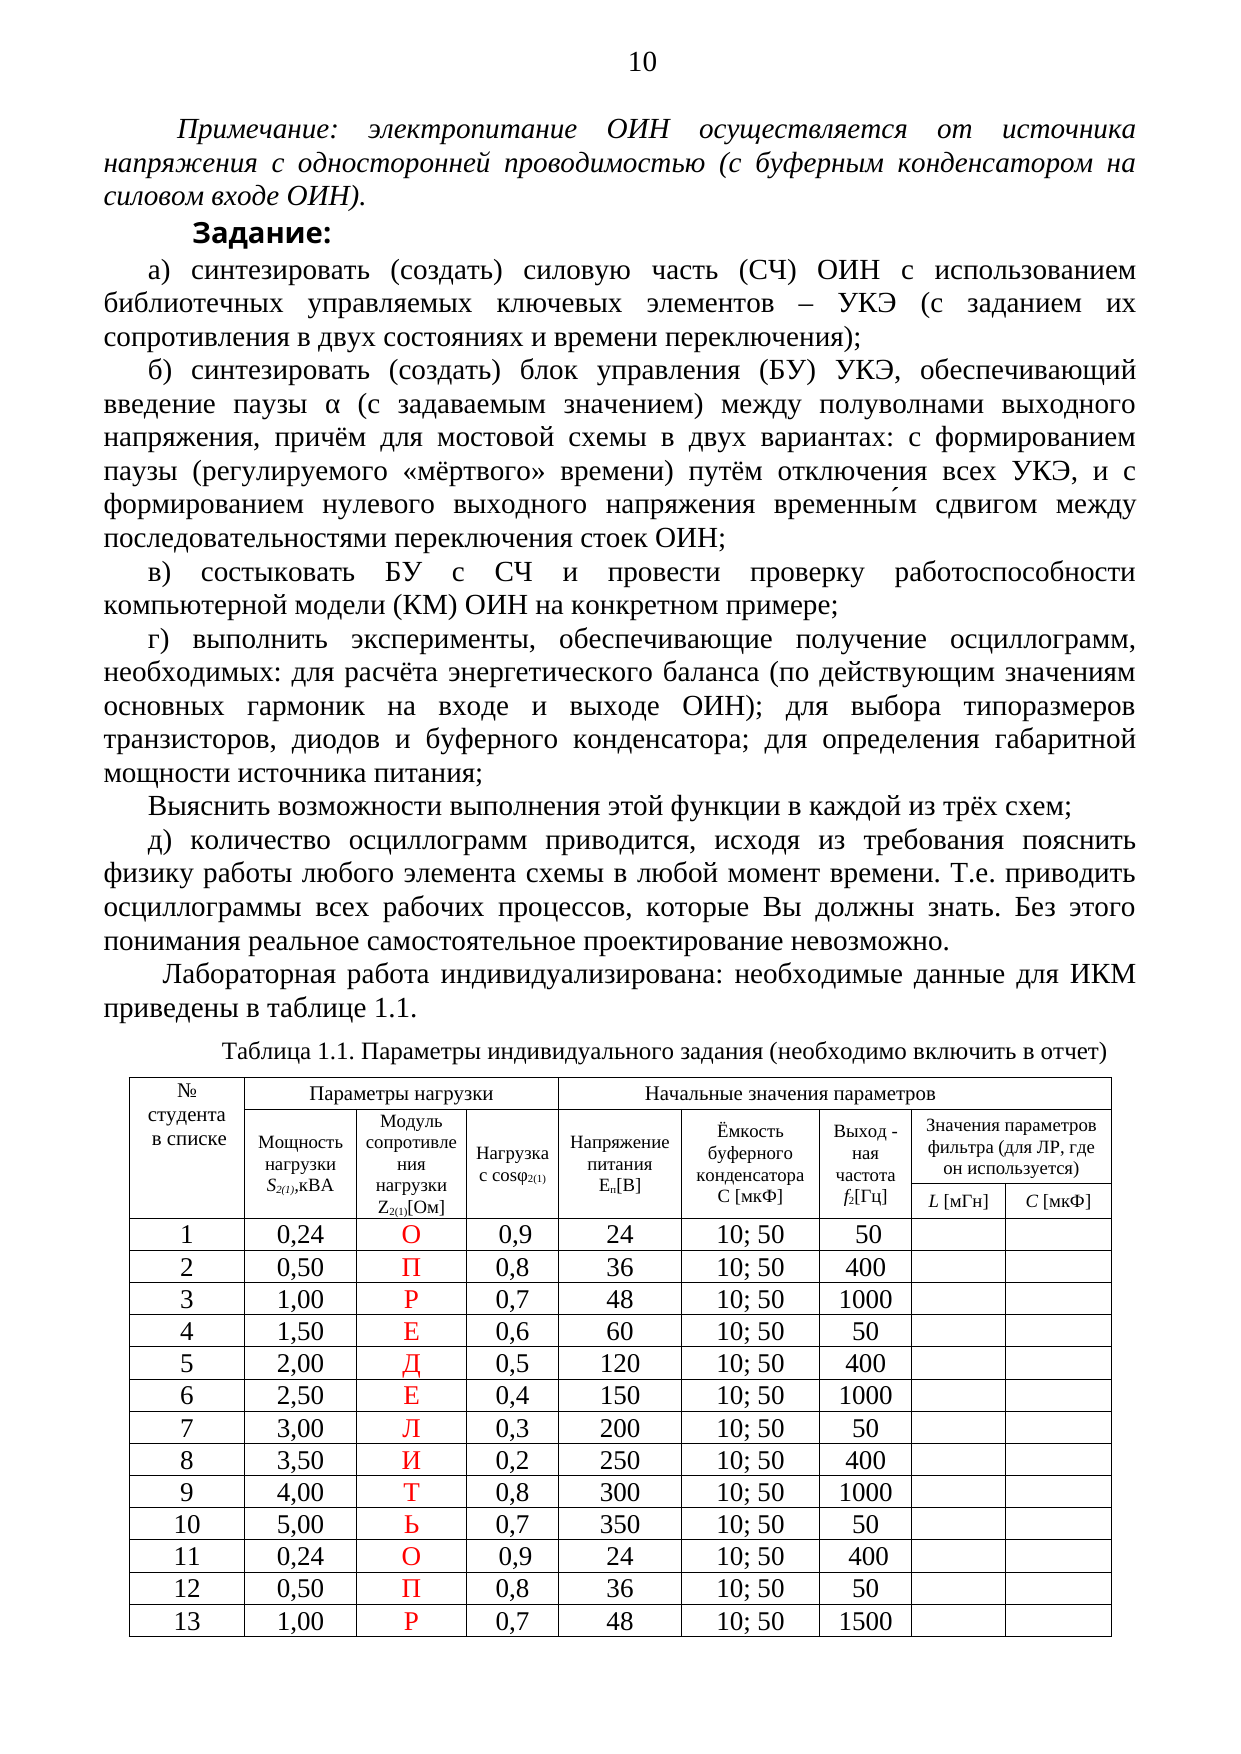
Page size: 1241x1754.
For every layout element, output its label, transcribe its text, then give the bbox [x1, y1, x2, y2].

table_cell 0,5 [467, 1347, 558, 1378]
table_cell 3 [130, 1283, 244, 1314]
table_cell [1006, 1251, 1111, 1282]
table_cell [1006, 1315, 1111, 1346]
table_cell 36 [559, 1573, 681, 1604]
table_cell [912, 1573, 1005, 1604]
table_cell 8 [130, 1444, 244, 1475]
table_cell [1006, 1412, 1111, 1443]
table_cell 400 [820, 1251, 911, 1282]
table_cell [912, 1251, 1005, 1282]
table_cell Ь [357, 1508, 466, 1539]
table_cell [912, 1315, 1005, 1346]
table_cell 1,00 [245, 1283, 356, 1314]
table_cell 10; 50 [682, 1476, 819, 1507]
table_cell 10; 50 [682, 1251, 819, 1282]
table_cell И [357, 1444, 466, 1475]
table_cell [1006, 1283, 1111, 1314]
table_cell 12 [130, 1573, 244, 1604]
table_cell Значения параметров фильтра (для ЛР, где он используется) [912, 1110, 1111, 1183]
table_cell Нагрузка с cosφ2(1) [467, 1110, 558, 1217]
table_cell О [357, 1540, 466, 1572]
text б) синтезировать (создать) блок управления (БУ) УКЭ, обеспечивающий введение паузы α (с задаваемым значением) между полуволнами выходного напряжения, причём для мостовой схемы в двух вариантах: с формированием паузы (регулируемого «мёртвого» времени) путём отключения всех УКЭ, и с формированием нулевого выходного напряжения временны́м сдвигом между последовательностями переключения стоек ОИН; [103, 352, 1137, 554]
table_cell [1006, 1476, 1111, 1507]
table_cell 0,8 [467, 1251, 558, 1282]
table_cell 36 [559, 1251, 681, 1282]
table_cell 150 [559, 1380, 681, 1411]
table_cell 50 [820, 1219, 911, 1250]
table_cell 24 [559, 1219, 681, 1250]
table_cell 10; 50 [682, 1540, 819, 1572]
table_cell 1500 [820, 1605, 911, 1636]
table_cell 400 [820, 1540, 911, 1572]
table_cell [912, 1380, 1005, 1411]
table_cell 10 [130, 1508, 244, 1539]
text Выяснить возможности выполнения этой функции в каждой из трёх схем; [103, 788, 1137, 822]
table_cell 0,7 [467, 1508, 558, 1539]
table_cell Ёмкость буферного конденсатора С [мкФ] [682, 1110, 819, 1217]
table_cell 0,8 [467, 1476, 558, 1507]
table_cell 1,00 [245, 1605, 356, 1636]
table_cell 13 [130, 1605, 244, 1636]
table_cell [912, 1219, 1005, 1250]
table_cell 0,24 [245, 1219, 356, 1250]
table_cell [912, 1508, 1005, 1539]
table_cell Напряжение питания Еп[В] [559, 1110, 681, 1217]
table_cell Л [357, 1412, 466, 1443]
table_cell [912, 1540, 1005, 1572]
table_cell 10; 50 [682, 1219, 819, 1250]
table_cell 48 [559, 1283, 681, 1314]
table_cell 4,00 [245, 1476, 356, 1507]
table_cell 120 [559, 1347, 681, 1378]
table_cell 0,50 [245, 1573, 356, 1604]
table_cell [1006, 1605, 1111, 1636]
table_cell 50 [820, 1573, 911, 1604]
table_cell 2,50 [245, 1380, 356, 1411]
table_cell 4 [130, 1315, 244, 1346]
table_cell 5,00 [245, 1508, 356, 1539]
table_cell П [357, 1573, 466, 1604]
table_cell 60 [559, 1315, 681, 1346]
table_cell [912, 1444, 1005, 1475]
table_cell Модуль сопротивления нагрузки Z2(1)[Ом] [357, 1110, 466, 1217]
table_cell Т [357, 1476, 466, 1507]
table_cell [1006, 1347, 1111, 1378]
table_cell 6 [130, 1380, 244, 1411]
table_cell 350 [559, 1508, 681, 1539]
table_cell П [357, 1251, 466, 1282]
table_cell 0,9 [467, 1540, 558, 1572]
table_cell 10; 50 [682, 1380, 819, 1411]
table_cell 10; 50 [682, 1508, 819, 1539]
table_cell 0,2 [467, 1444, 558, 1475]
table_cell [912, 1476, 1005, 1507]
table_cell 11 [130, 1540, 244, 1572]
text д) количество осциллограмм приводится, исходя из требования пояснить физику работы любого элемента схемы в любой момент времени. Т.е. приводить осциллограммы всех рабочих процессов, которые Вы должны знать. Без этого понимания реальное самостоятельное проектирование невозможно. [103, 822, 1137, 956]
text в) состыковать БУ с СЧ и провести проверку работоспособности компьютерной модели (КМ) ОИН на конкретном примере; [103, 554, 1137, 621]
table_cell 10; 50 [682, 1444, 819, 1475]
table_cell 50 [820, 1508, 911, 1539]
table_cell 300 [559, 1476, 681, 1507]
table_cell L [мГн] [912, 1184, 1005, 1217]
table_cell Мощность нагрузки S2(1),кВА [245, 1110, 356, 1217]
table_cell [1006, 1508, 1111, 1539]
table_cell 0,6 [467, 1315, 558, 1346]
table_cell 10; 50 [682, 1347, 819, 1378]
table_cell 200 [559, 1412, 681, 1443]
table_cell [912, 1412, 1005, 1443]
table_cell 7 [130, 1412, 244, 1443]
table_cell 5 [130, 1347, 244, 1378]
table_cell 48 [559, 1605, 681, 1636]
table_cell [1006, 1380, 1111, 1411]
text Таблица 1.1. Параметры индивидуального задания (необходимо включить в отчет) [133, 1036, 1107, 1064]
table_cell 2 [130, 1251, 244, 1282]
table_cell 9 [130, 1476, 244, 1507]
table_cell 50 [820, 1412, 911, 1443]
table_cell Р [357, 1283, 466, 1314]
text Примечание: электропитание ОИН осуществляется от источника напряжения с односторонней проводимостью (с буферным конденсатором на силовом входе ОИН). [103, 111, 1137, 212]
table_cell 10; 50 [682, 1412, 819, 1443]
table_cell 0,4 [467, 1380, 558, 1411]
table_cell 400 [820, 1444, 911, 1475]
table_cell 1,50 [245, 1315, 356, 1346]
table_header № студента в списке [130, 1078, 244, 1217]
table_cell 0,50 [245, 1251, 356, 1282]
table_cell 400 [820, 1347, 911, 1378]
text г) выполнить эксперименты, обеспечивающие получение осциллограмм, необходимых: для расчёта энергетического баланса (по действующим значениям основных гармоник на входе и выходе ОИН); для выбора типоразмеров транзисторов, диодов и буферного конденсатора; для определения габаритной мощности источника питания; [103, 621, 1137, 788]
table_cell 3,50 [245, 1444, 356, 1475]
table_cell 0,9 [467, 1219, 558, 1250]
table_cell Выход -ная частота f2[Гц] [820, 1110, 911, 1217]
table_cell [912, 1347, 1005, 1378]
table_cell Д [357, 1347, 466, 1378]
table_cell 1000 [820, 1476, 911, 1507]
table_cell 0,7 [467, 1605, 558, 1636]
text а) синтезировать (создать) силовую часть (СЧ) ОИН с использованием библиотечных управляемых ключевых элементов – УКЭ (с заданием их сопротивления в двух состояниях и времени переключения); [103, 252, 1137, 352]
table_header Параметры нагрузки [245, 1078, 558, 1109]
table_cell Р [357, 1605, 466, 1636]
table_cell 10; 50 [682, 1605, 819, 1636]
table_cell [1006, 1540, 1111, 1572]
table_cell 10; 50 [682, 1315, 819, 1346]
table_cell 10; 50 [682, 1573, 819, 1604]
table_cell 0,7 [467, 1283, 558, 1314]
table_header Начальные значения параметров [559, 1078, 1111, 1109]
table_cell 50 [820, 1315, 911, 1346]
table_cell [912, 1605, 1005, 1636]
text Лабораторная работа индивидуализирована: необходимые данные для ИКМ приведены в таблице 1.1. [103, 956, 1137, 1023]
table_cell [1006, 1573, 1111, 1604]
table_cell [912, 1283, 1005, 1314]
table_cell О [357, 1219, 466, 1250]
table_cell [1006, 1444, 1111, 1475]
table_cell 1000 [820, 1380, 911, 1411]
table_cell 10; 50 [682, 1283, 819, 1314]
table_cell С [мкФ] [1006, 1184, 1111, 1217]
table_cell Е [357, 1315, 466, 1346]
table_cell [1006, 1219, 1111, 1250]
table_cell 0,8 [467, 1573, 558, 1604]
text Задание: [148, 212, 1137, 252]
table_cell 2,00 [245, 1347, 356, 1378]
table_cell 250 [559, 1444, 681, 1475]
table_cell 0,3 [467, 1412, 558, 1443]
table_cell 1 [130, 1219, 244, 1250]
table_cell 24 [559, 1540, 681, 1572]
table_cell 3,00 [245, 1412, 356, 1443]
table_cell 0,24 [245, 1540, 356, 1572]
table_cell Е [357, 1380, 466, 1411]
table_cell 1000 [820, 1283, 911, 1314]
